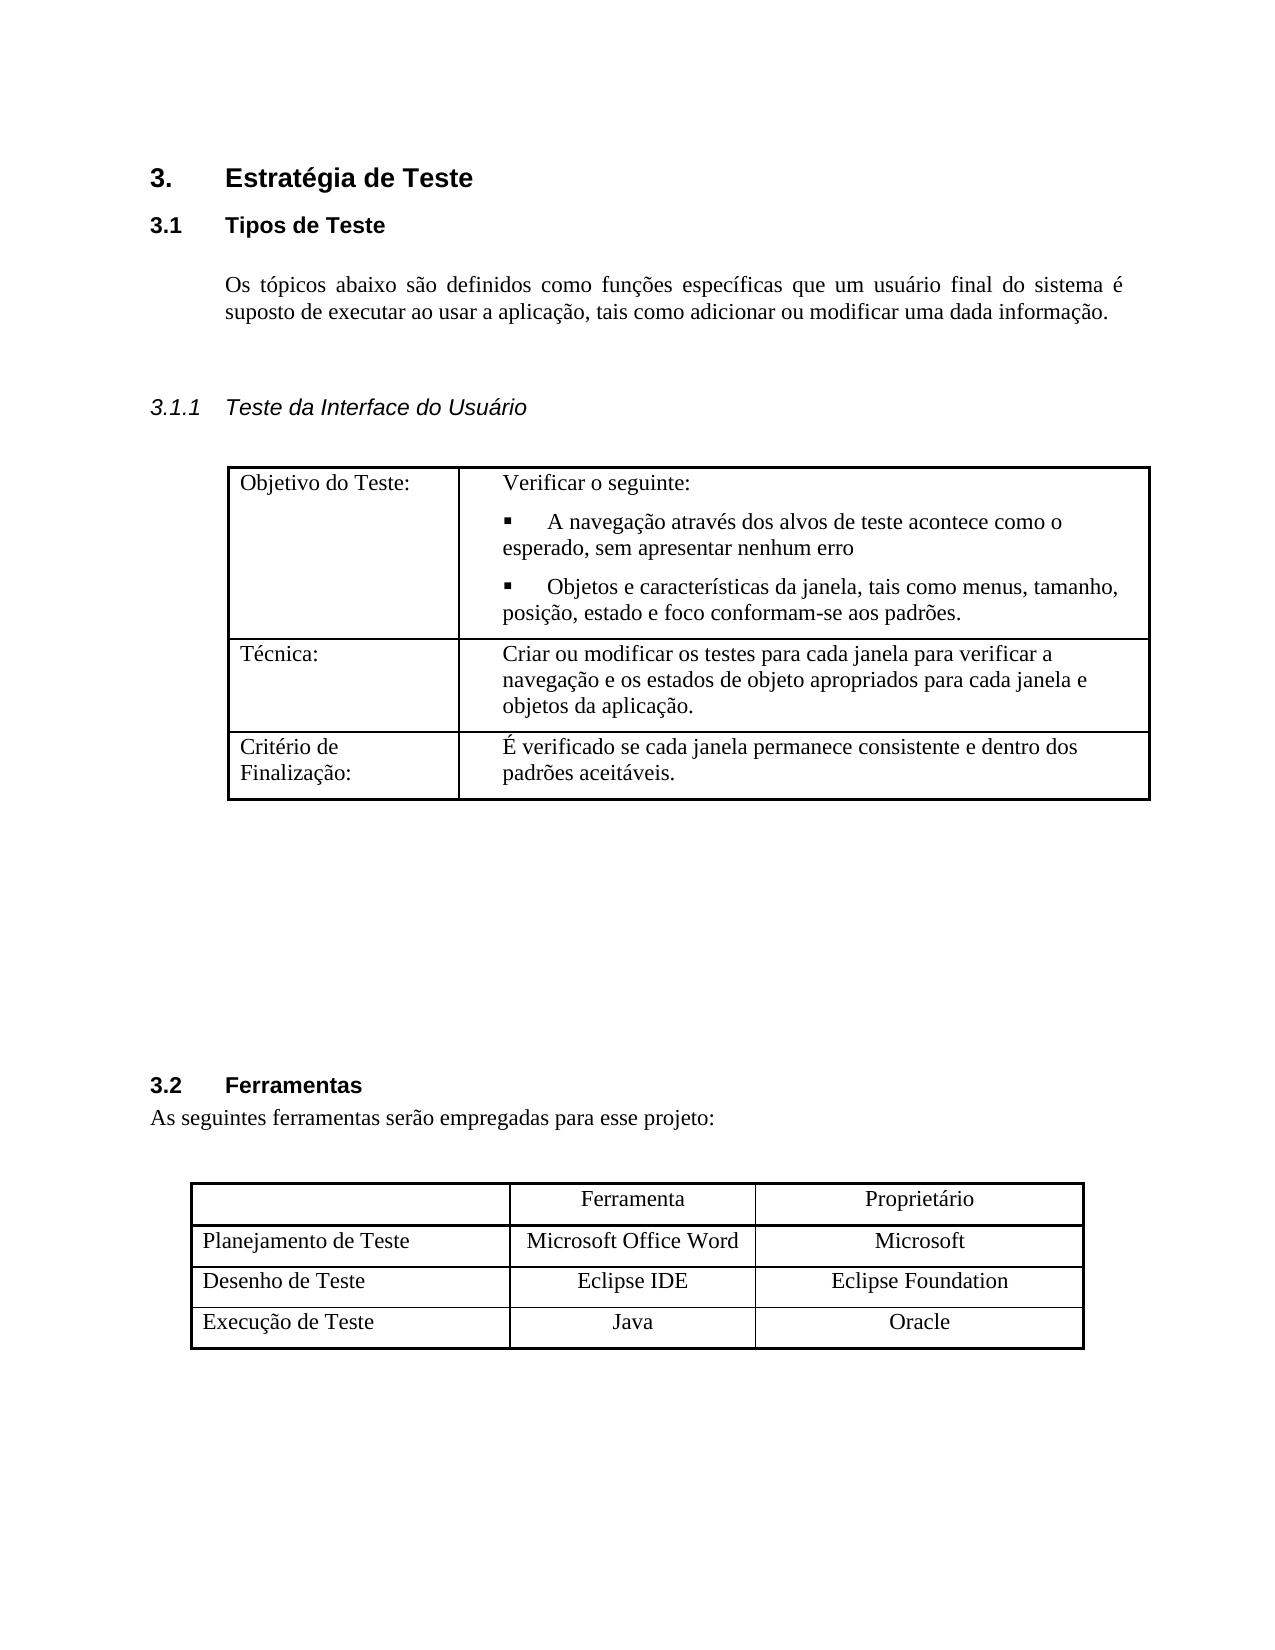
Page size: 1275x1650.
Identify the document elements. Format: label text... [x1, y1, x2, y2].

table_cell Execução de Teste [193, 1308, 509, 1347]
table_cell Eclipse Foundation [756, 1268, 1082, 1306]
table_cell É verificado se cada janela permanece consistente e dentro dos padrões aceitáveis. [460, 733, 1148, 798]
table_cell Microsoft Office Word [511, 1227, 755, 1266]
text Os tópicos abaixo são definidos como funções específicas que um usuário final do sistema é suposto de executar ao usar a aplicação, tais como adicionar ou modificar uma dada informação. [225, 271, 1125, 324]
table_header Proprietário [756, 1185, 1082, 1224]
table_cell Microsoft [756, 1227, 1082, 1266]
table_header Ferramenta [511, 1185, 755, 1224]
table_cell Técnica: [230, 640, 458, 731]
table_cell Critério de Finalização: [230, 733, 458, 798]
table_header [193, 1185, 509, 1224]
table_cell Eclipse IDE [511, 1268, 755, 1306]
subtitle Ferramentas [150, 1072, 1125, 1098]
table_cell Planejamento de Teste [193, 1227, 509, 1266]
subtitle Estratégia de Teste [150, 162, 1125, 194]
table_cell Criar ou modificar os testes para cada janela para verificar a navegação e os estados de objeto apropriados para cada janela e objetos da aplicação. [460, 640, 1148, 731]
table_header Verificar o seguinte: A navegação através dos alvos de teste acontece como o esperado, sem apresentar nenhum erro Objetos e características da janela, tais como menus, tamanho, posição, estado e foco conformam-se aos padrões. [460, 469, 1148, 638]
text As seguintes ferramentas serão empregadas para esse projeto: [150, 1104, 1125, 1131]
table_cell Oracle [756, 1308, 1082, 1347]
table_header Objetivo do Teste: [230, 469, 458, 638]
table_cell Desenho de Teste [193, 1268, 509, 1306]
subtitle Tipos de Teste [150, 212, 1125, 239]
table_cell Java [511, 1308, 755, 1347]
subtitle Teste da Interface do Usuário [150, 394, 1125, 421]
